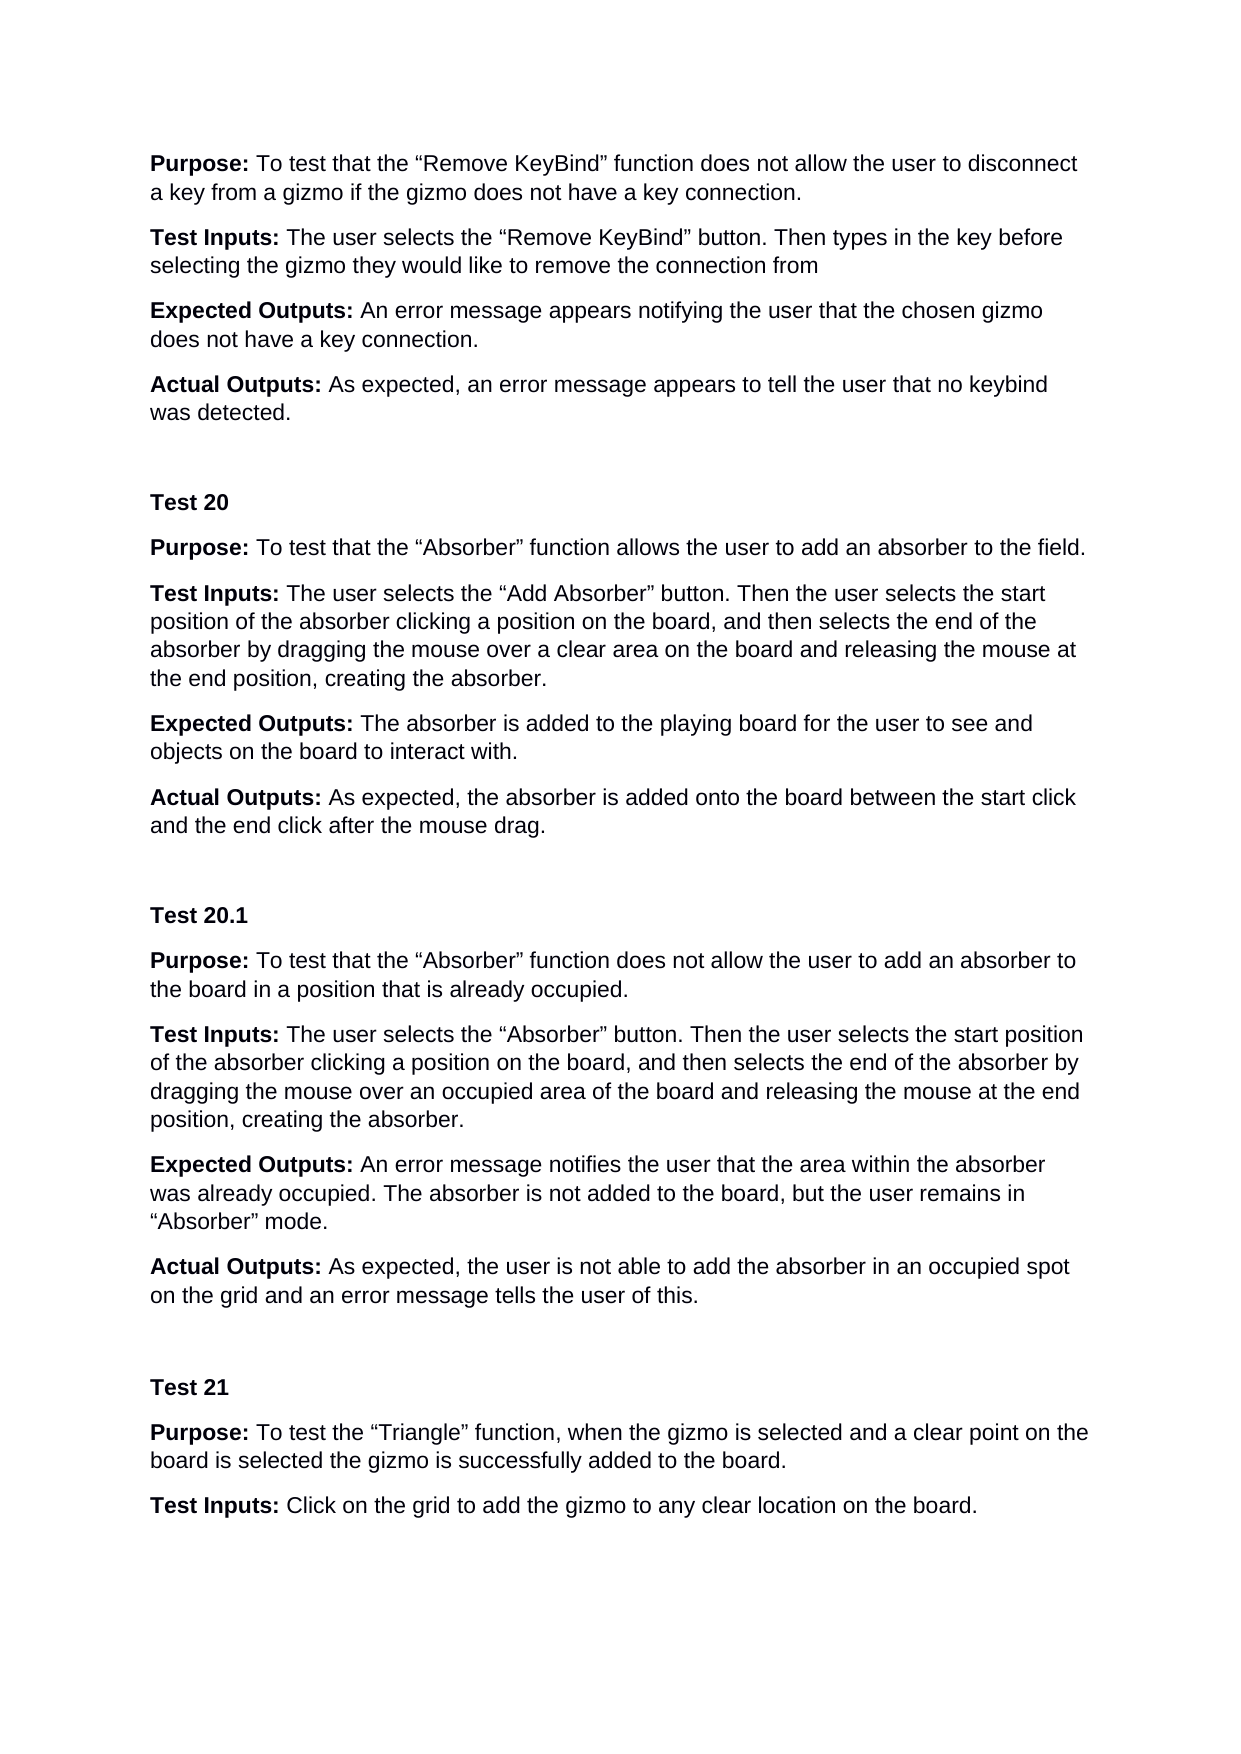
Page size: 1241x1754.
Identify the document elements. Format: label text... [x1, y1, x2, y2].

text Actual Outputs: As expected, the user is not able to add the absorber in an occupied spot on the grid and an error message tells the user of this. [150, 1253, 1090, 1308]
text Test 20.1 [150, 902, 1090, 928]
text Expected Outputs: The absorber is added to the playing board for the user to see and objects on the board to interact with. [150, 710, 1090, 765]
text Test 20 [150, 489, 1090, 516]
text Expected Outputs: An error message appears notifying the user that the chosen gizmo does not have a key connection. [150, 297, 1090, 352]
text Test Inputs: The user selects the “Absorber” button. Then the user selects the start position of the absorber clicking a position on the board, and then selects the end of the absorber by dragging the mouse over an occupied area of the board and releasing the mouse at the end position, creating the absorber. [150, 1021, 1090, 1132]
text Actual Outputs: As expected, an error message appears to tell the user that no keybind was detected. [150, 371, 1090, 425]
text Expected Outputs: An error message notifies the user that the area within the absorber was already occupied. The absorber is not added to the board, but the user remains in “Absorber” mode. [150, 1151, 1090, 1234]
text Test Inputs: The user selects the “Remove KeyBind” button. Then types in the key before selecting the gizmo they would like to remove the connection from [150, 223, 1090, 278]
text Test 21 [150, 1373, 1090, 1400]
text Actual Outputs: As expected, the absorber is added onto the board between the start click and the end click after the mouse drag. [150, 783, 1090, 838]
text Purpose: To test that the “Absorber” function does not allow the user to add an absorber to the board in a position that is already occupied. [150, 947, 1090, 1002]
text Purpose: To test the “Triangle” function, when the gizmo is selected and a clear point on the board is selected the gizmo is successfully added to the board. [150, 1419, 1090, 1473]
text Purpose: To test that the “Absorber” function allows the user to add an absorber to the field. [150, 534, 1090, 561]
text Purpose: To test that the “Remove KeyBind” function does not allow the user to disconnect a key from a gizmo if the gizmo does not have a key connection. [150, 150, 1090, 205]
text Test Inputs: The user selects the “Add Absorber” button. Then the user selects the start position of the absorber clicking a position on the board, and then selects the end of the absorber by dragging the mouse over a clear area on the board and releasing the mouse at the end position, creating the absorber. [150, 579, 1090, 691]
text Test Inputs: Click on the grid to add the gizmo to any clear location on the board. [150, 1492, 1090, 1518]
